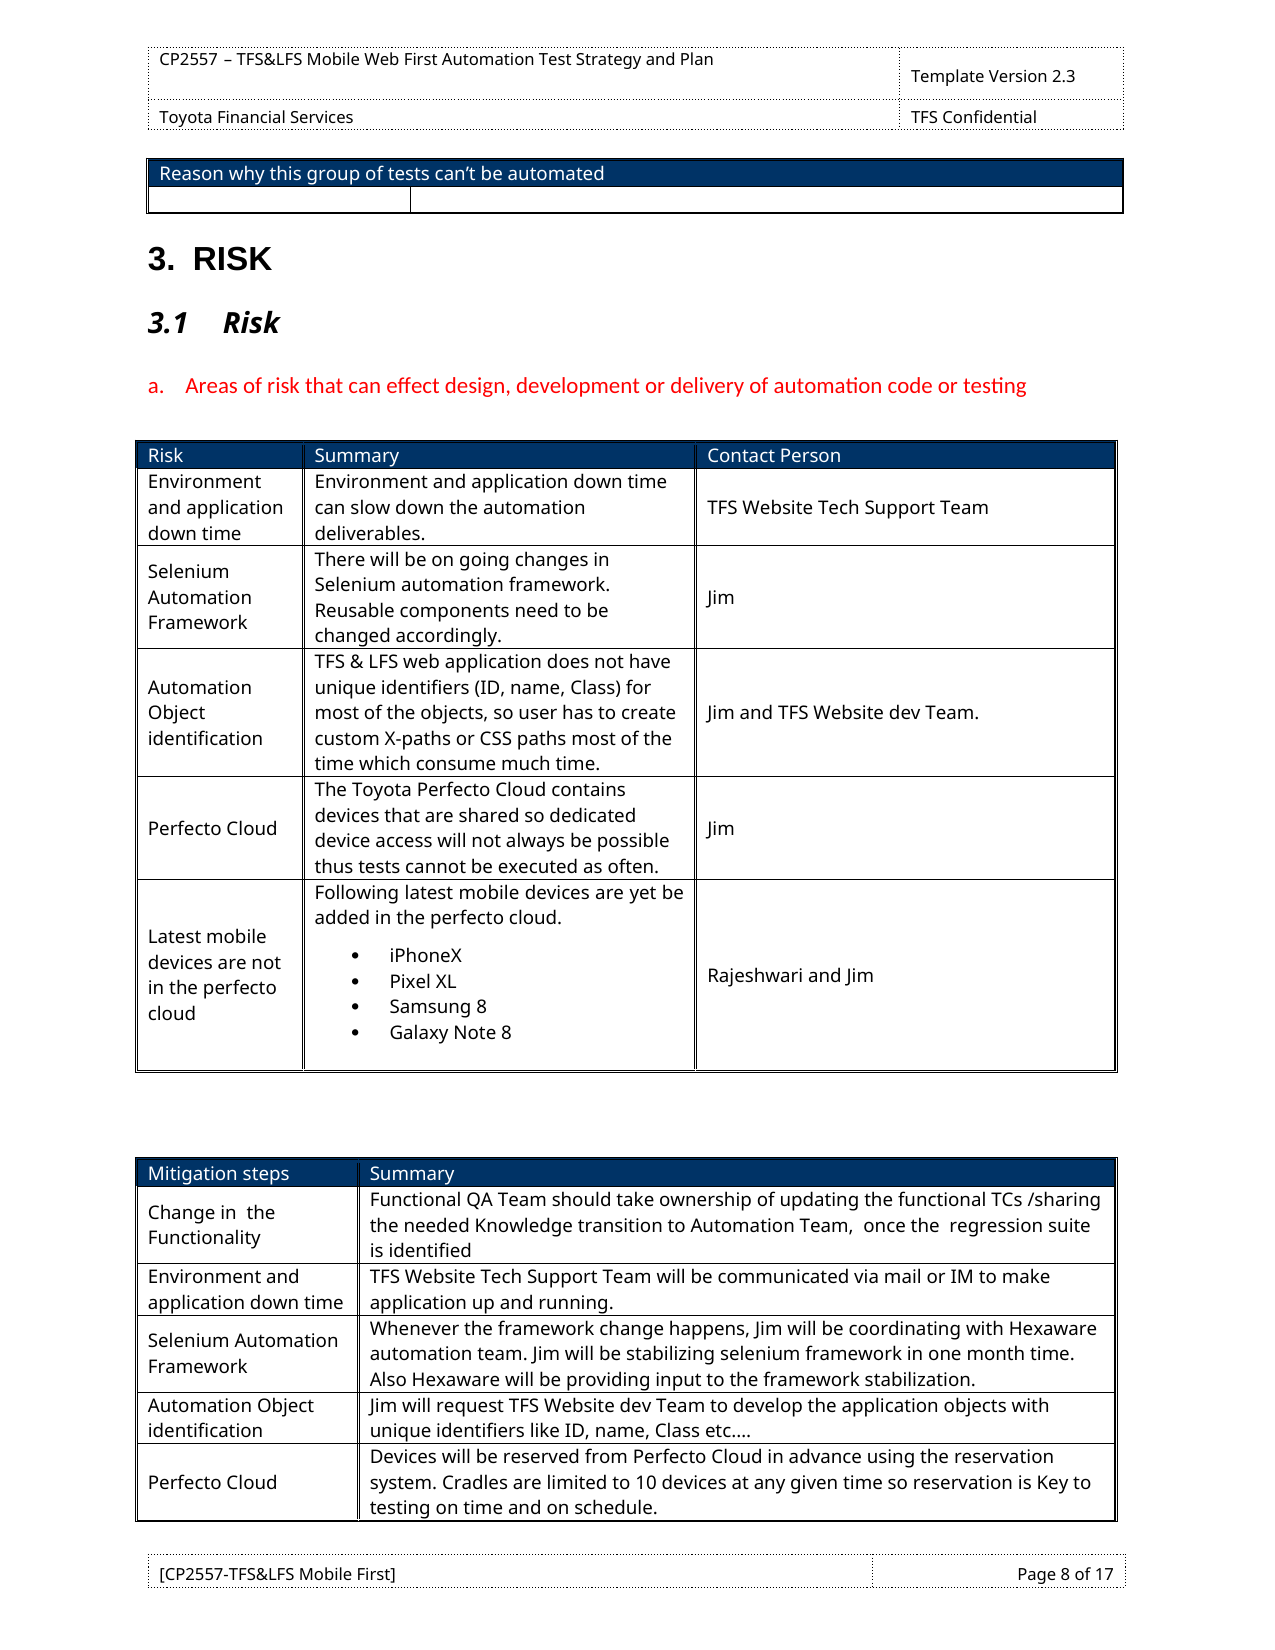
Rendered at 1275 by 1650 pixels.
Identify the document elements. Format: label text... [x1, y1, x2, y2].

table_cell Environment and application down time [138, 1264, 357, 1314]
table_cell Selenium Automation Framework [138, 1316, 357, 1392]
table_cell Jim will request TFS Website dev Team to develop the application objects with unique identifiers like ID, name, Class etc.… [360, 1393, 1114, 1443]
table_cell Environment and application down time can slow down the automation deliverables. [305, 469, 694, 545]
table_cell [411, 187, 1122, 212]
table_cell There will be on going changes in Selenium automation framework. Reusable components need to be changed accordingly. [305, 546, 694, 648]
table_cell Selenium Automation Framework [138, 546, 302, 648]
table_header Risk [138, 443, 303, 468]
table_cell [149, 187, 410, 212]
table_cell Automation Object identification [138, 1393, 357, 1443]
table_cell Functional QA Team should take ownership of updating the functional TCs /sharing the needed Knowledge transition to Automation Team, once the regression suite is identified [360, 1187, 1114, 1263]
subtitle Risk [148, 302, 1127, 342]
list Areas of risk that can effect design, development or delivery of automation code or testing [148, 371, 1127, 399]
subtitle RISK [148, 239, 1127, 277]
table_header Contact Person [696, 443, 1114, 468]
table_cell Jim [697, 546, 1114, 648]
table_cell TFS & LFS web application does not have unique identifiers (ID, name, Class) for most of the objects, so user has to create custom X-paths or CSS paths most of the time which consume much time. [305, 649, 694, 776]
table_cell Following latest mobile devices are yet be added in the perfecto cloud. iPhoneX Pixel XL Samsung 8 Galaxy Note 8 [303, 880, 696, 1070]
table_cell Jim and TFS Website dev Team. [697, 649, 1114, 776]
table_cell Rajeshwari and Jim [696, 880, 1114, 1070]
table_cell The Toyota Perfecto Cloud contains devices that are shared so dedicated device access will not always be possible thus tests cannot be executed as often. [305, 777, 694, 879]
table_header Mitigation steps [138, 1160, 358, 1186]
table_header Reason why this group of tests can’t be automated [149, 161, 1122, 186]
table_cell Jim [697, 777, 1114, 879]
table_cell TFS Website Tech Support Team [697, 469, 1114, 545]
table_cell TFS Website Tech Support Team will be communicated via mail or IM to make application up and running. [360, 1264, 1114, 1314]
table_cell Change in the Functionality [138, 1187, 357, 1263]
table_header Summary [358, 1160, 1114, 1186]
table_cell Perfecto Cloud [138, 777, 302, 879]
table_cell Environment and application down time [138, 469, 302, 545]
table_cell Automation Object identification [138, 649, 302, 776]
table_cell Devices will be reserved from Perfecto Cloud in advance using the reservation system. Cradles are limited to 10 devices at any given time so reservation is Key to testing on time and on schedule. [358, 1444, 1114, 1520]
table_cell Whenever the framework change happens, Jim will be coordinating with Hexaware automation team. Jim will be stabilizing selenium framework in one month time. Also Hexaware will be providing input to the framework stabilization. [360, 1316, 1114, 1392]
table_cell Perfecto Cloud [138, 1444, 358, 1520]
table_cell Latest mobile devices are not in the perfecto cloud [138, 880, 303, 1070]
table_header Summary [303, 441, 696, 468]
